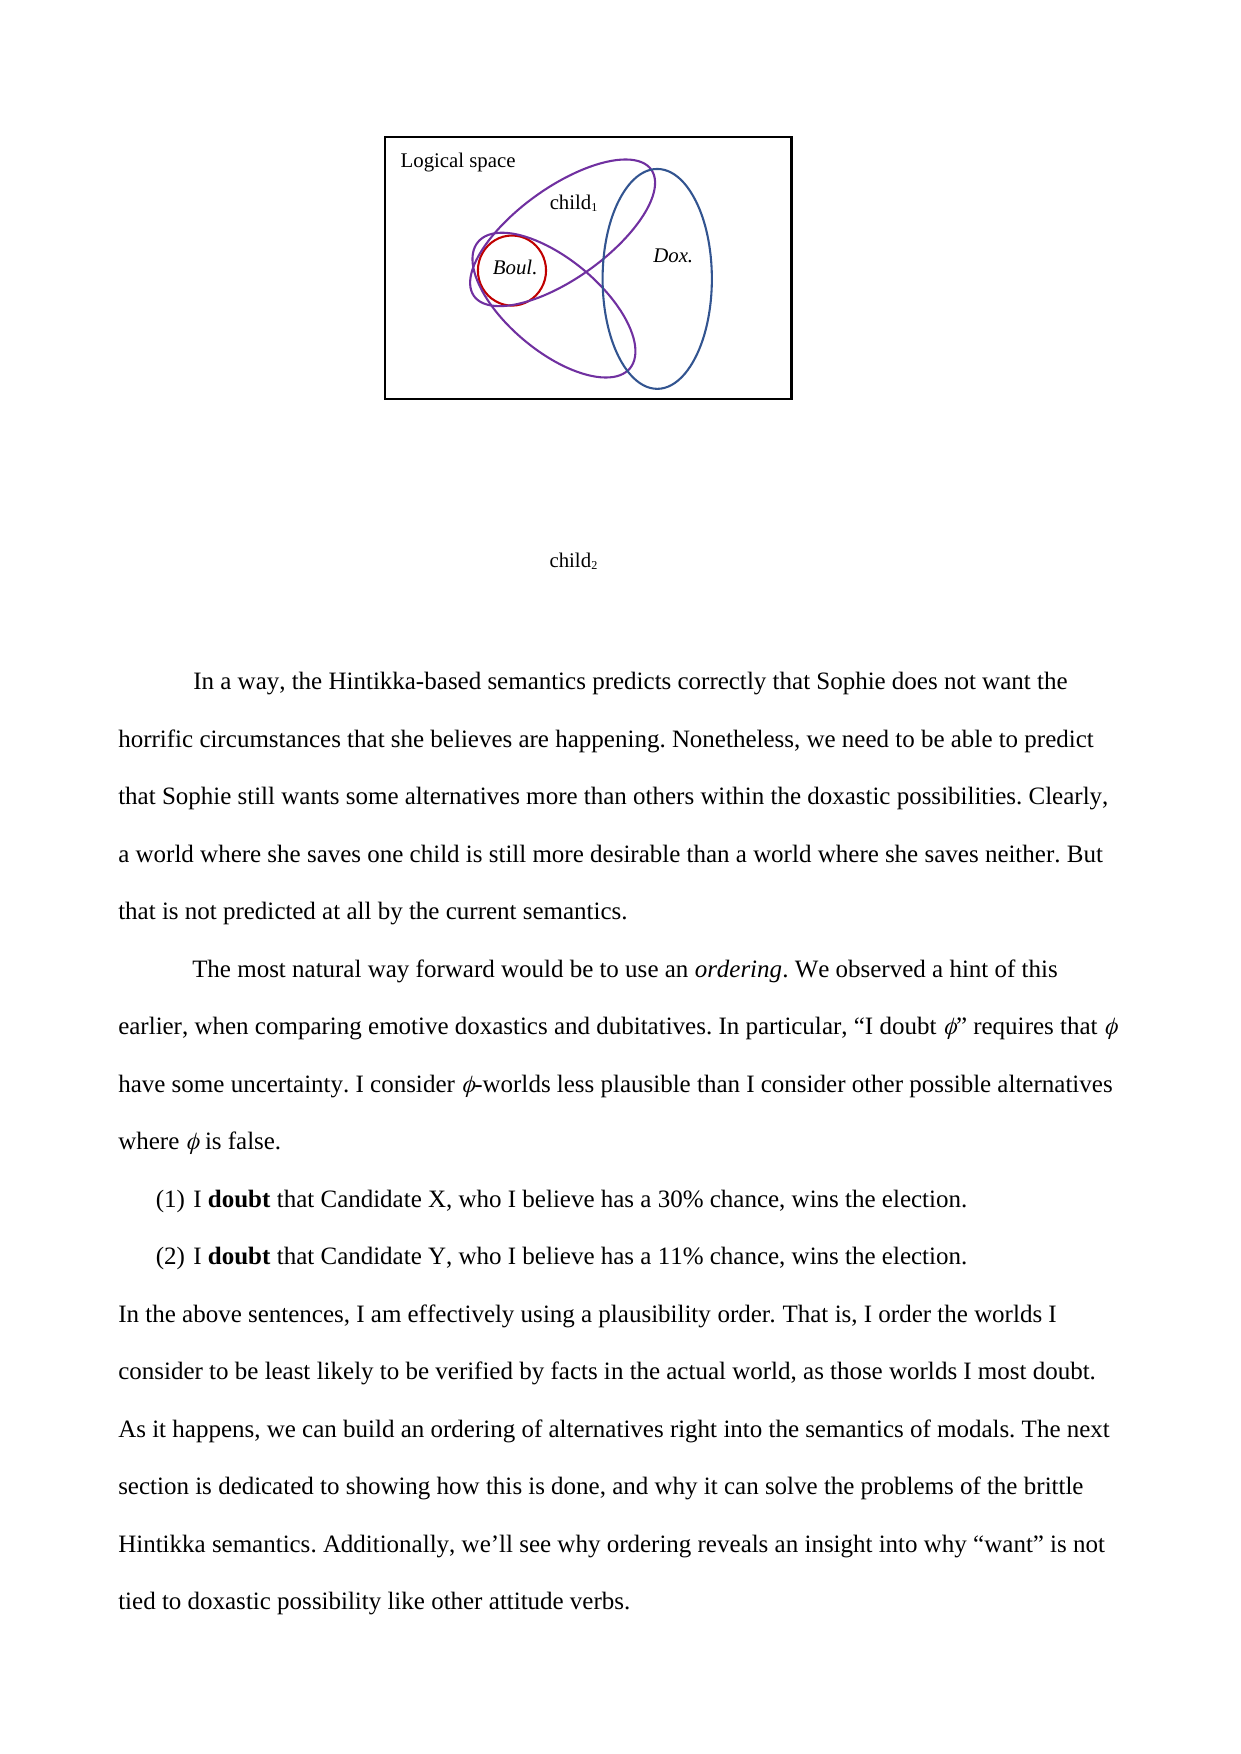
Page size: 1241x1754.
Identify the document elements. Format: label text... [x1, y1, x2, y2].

list I doubt that Candidate Y, who I believe has a 11% chance, wins the election. [156, 1241, 1122, 1270]
text The most natural way forward would be to use an ordering. We observed a hint of this earlier, when comparing emotive doxastics and dubitatives. In particular, “I doubt ” requires that have some uncertainty. I consider -worlds less plausible than I consider other possible alternatives where is false. [118, 954, 1122, 1155]
text In a way, the Hintikka-based semantics predicts correctly that Sophie does not want the horrific circumstances that she believes are happening. Nonetheless, we need to be able to predict that Sophie still wants some alternatives more than others within the doxastic possibilities. Clearly, a world where she saves one child is still more desirable than a world where she saves neither. But that is not predicted at all by the current semantics. [118, 666, 1122, 925]
text In the above sentences, I am effectively using a plausibility order. That is, I order the worlds I consider to be least likely to be verified by facts in the actual world, as those worlds I most doubt. As it happens, we can build an ordering of alternatives right into the semantics of modals. The next section is dedicated to showing how this is done, and why it can solve the problems of the brittle Hintikka semantics. Additionally, we’ll see why ordering reveals an insight into why “want” is not tied to doxastic possibility like other attitude verbs. [118, 1299, 1122, 1615]
list I doubt that Candidate X, who I believe has a 30% chance, wins the election. [156, 1184, 1122, 1213]
